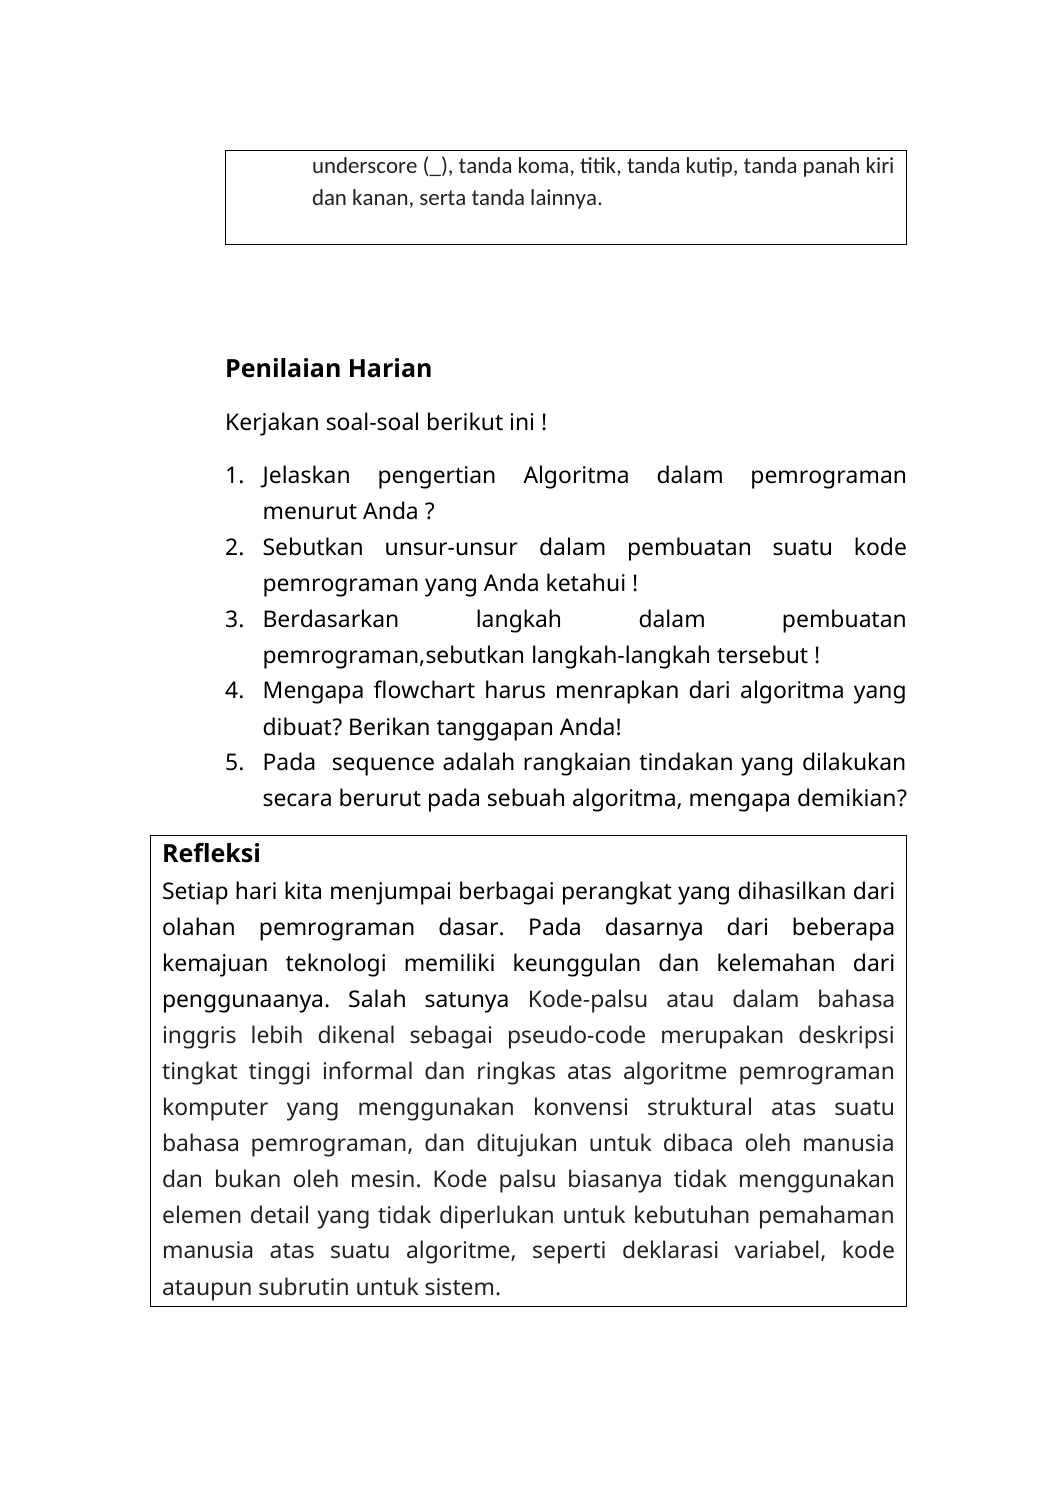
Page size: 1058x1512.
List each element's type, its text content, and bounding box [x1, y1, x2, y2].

list Berdasarkan langkah dalam pembuatan pemrograman,sebutkan langkah-langkah tersebut ! [225, 603, 907, 670]
list Pada sequence adalah rangkaian tindakan yang dilakukan secara berurut pada sebuah algoritma, mengapa demikian? [225, 746, 907, 813]
text Kerjakan soal-soal berikut ini ! [225, 406, 907, 437]
list Sebutkan unsur-unsur dalam pembuatan suatu kode pemrograman yang Anda ketahui ! [225, 531, 907, 598]
text Penilaian Harian [225, 350, 907, 384]
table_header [226, 151, 906, 244]
list Jelaskan pengertian Algoritma dalam pemrograman menurut Anda ? [225, 459, 907, 526]
table_header Refleksi Setiap hari kita menjumpai berbagai perangkat yang dihasilkan dari olahan pemrograman dasar. Pada dasarnya dari beberapa kemajuan teknologi memiliki keunggulan dan kelemahan dari penggunaanya. Salah satunya Kode-palsu atau dalam bahasa inggris lebih dikenal sebagai pseudo-code merupakan deskripsi tingkat tinggi informal dan ringkas atas algoritme pemrograman komputer yang menggunakan konvensi struktural atas suatu bahasa pemrograman, dan ditujukan untuk dibaca oleh manusia dan bukan oleh mesin. Kode palsu biasanya tidak menggunakan elemen detail yang tidak diperlukan untuk kebutuhan pemahaman manusia atas suatu algoritme, seperti deklarasi variabel, kode ataupun subrutin untuk sistem. [151, 836, 906, 1306]
list Mengapa flowchart harus menrapkan dari algoritma yang dibuat? Berikan tanggapan Anda! [225, 674, 907, 742]
